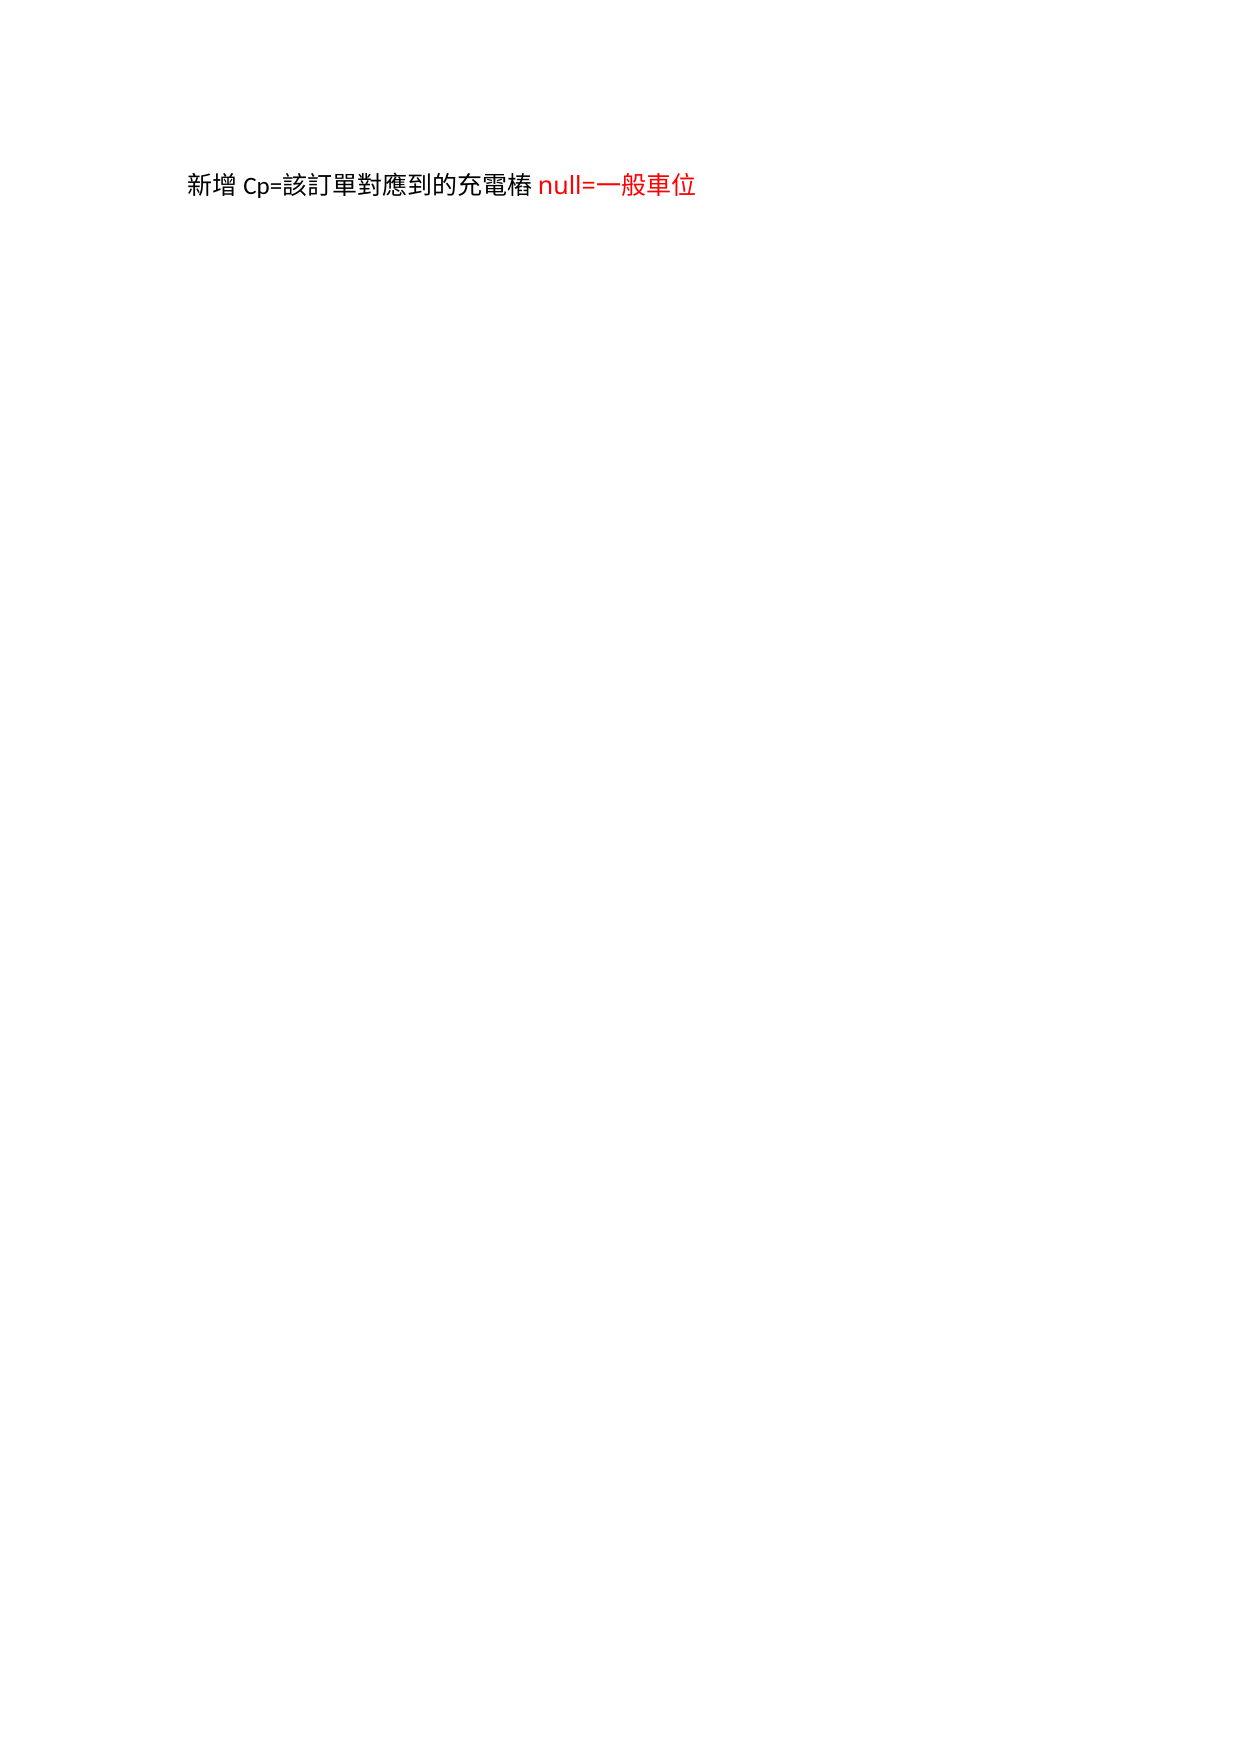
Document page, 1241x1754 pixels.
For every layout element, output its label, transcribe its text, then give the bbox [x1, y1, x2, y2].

text 新增 Cp=該訂單對應到的充電樁 null=一般車位 [187, 164, 1053, 202]
